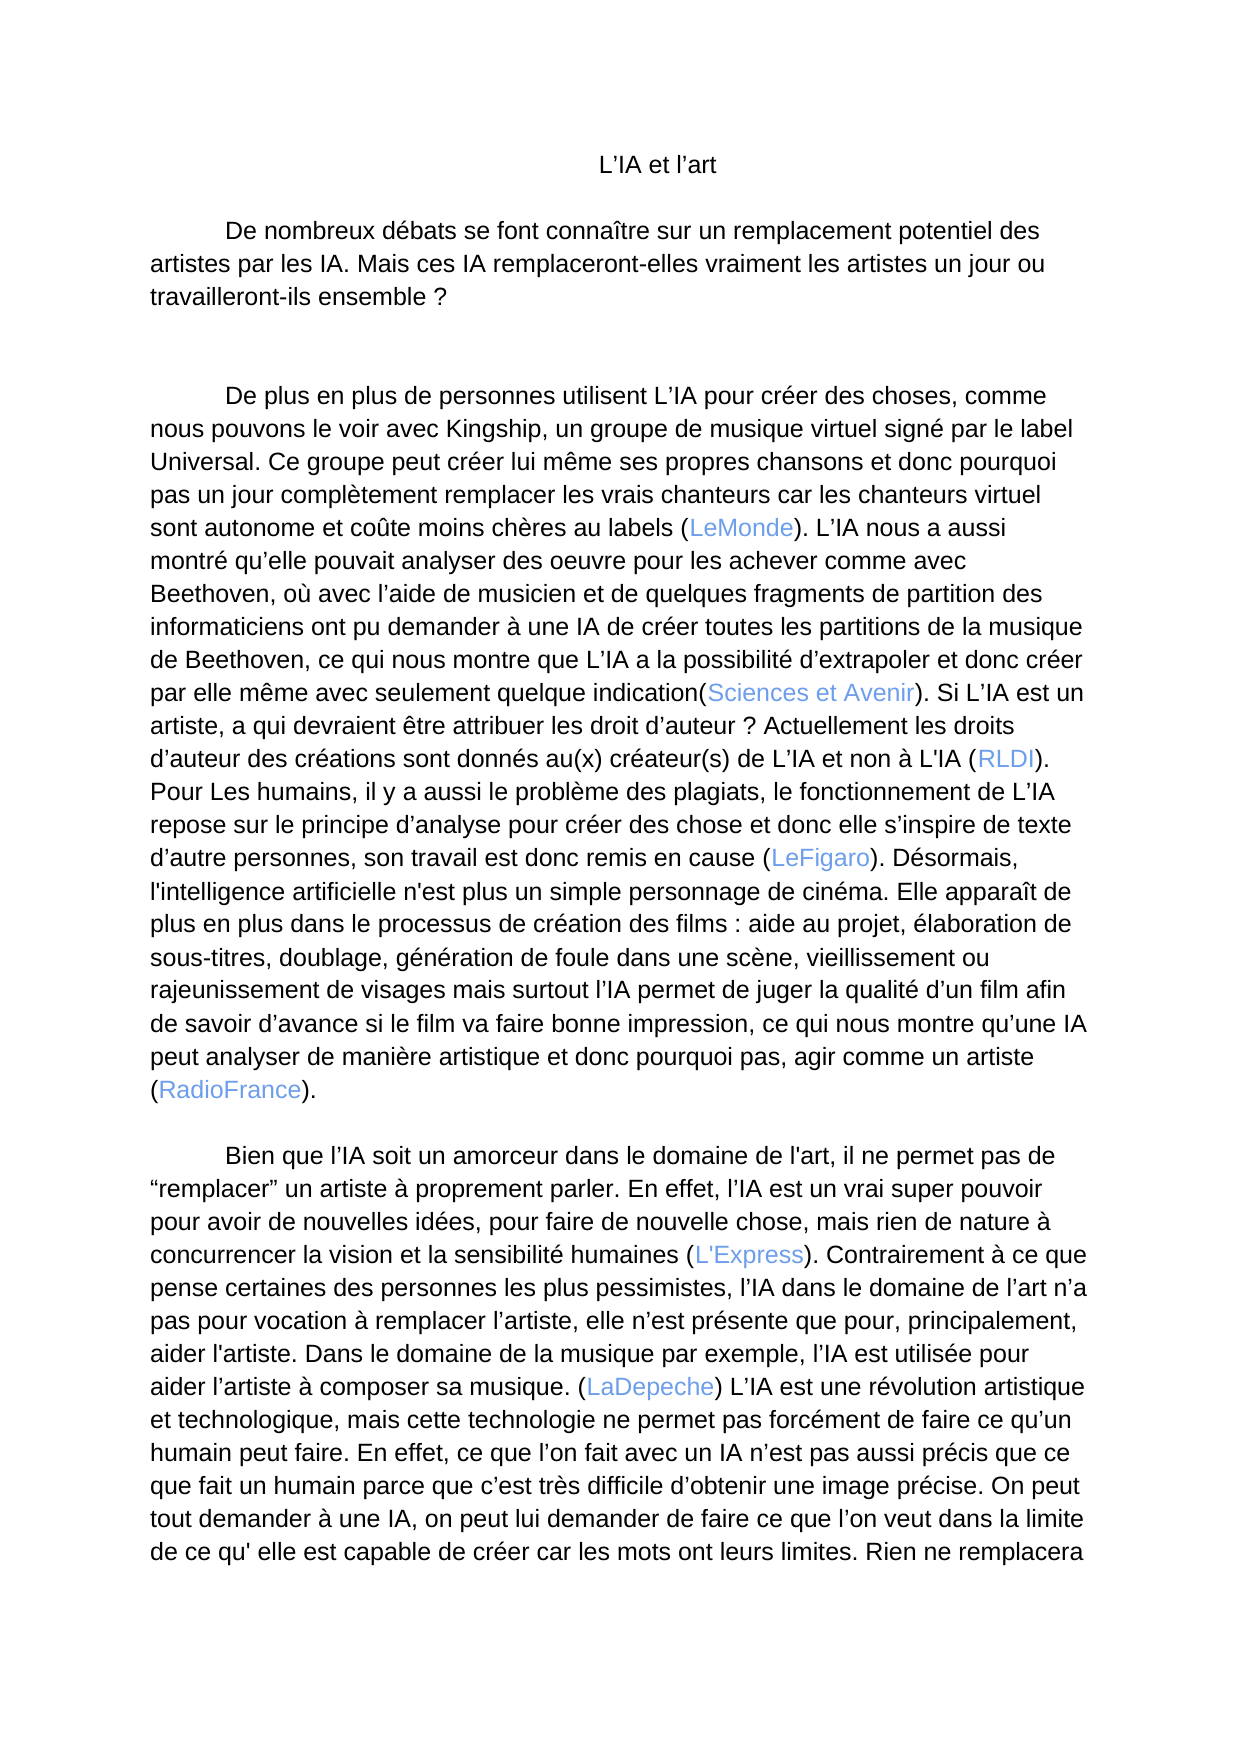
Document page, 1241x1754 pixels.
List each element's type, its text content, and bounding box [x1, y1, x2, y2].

text De nombreux débats se font connaître sur un remplacement potentiel des artistes par les IA. Mais ces IA remplaceront-elles vraiment les artistes un jour ou travailleront-ils ensemble ? [150, 216, 1090, 311]
text L’IA et l’art [150, 150, 1090, 179]
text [150, 1141, 1090, 1566]
text De plus en plus de personnes utilisent L’IA pour créer des choses, comme nous pouvons le voir avec Kingship, un groupe de musique virtuel signé par le label Universal. Ce groupe peut créer lui même ses propres chansons et donc pourquoi pas un jour complètement remplacer les vrais chanteurs car les chanteurs virtuel sont autonome et coûte moins chères au labels (LeMonde). L’IA nous a aussi montré qu’elle pouvait analyser des oeuvre pour les achever comme avec Beethoven, où avec l’aide de musicien et de quelques fragments de partition des informaticiens ont pu demander à une IA de créer toutes les partitions de la musique de Beethoven, ce qui nous montre que L’IA a la possibilité d’extrapoler et donc créer par elle même avec seulement quelque indication(Sciences et Avenir). Si L’IA est un artiste, a qui devraient être attribuer les droit d’auteur ? Actuellement les droits d’auteur des créations sont donnés au(x) créateur(s) de L’IA et non à L'IA (RLDI). Pour Les humains, il y a aussi le problème des plagiats, le fonctionnement de L’IA repose sur le principe d’analyse pour créer des chose et donc elle s’inspire de texte d’autre personnes, son travail est donc remis en cause (LeFigaro). Désormais, l'intelligence artificielle n'est plus un simple personnage de cinéma. Elle apparaît de plus en plus dans le processus de création des films : aide au projet, élaboration de sous-titres, doublage, génération de foule dans une scène, vieillissement ou rajeunissement de visages mais surtout l’IA permet de juger la qualité d’un film afin de savoir d’avance si le film va faire bonne impression, ce qui nous montre qu’une IA peut analyser de manière artistique et donc pourquoi pas, agir comme un artiste (RadioFrance). [150, 381, 1090, 1103]
